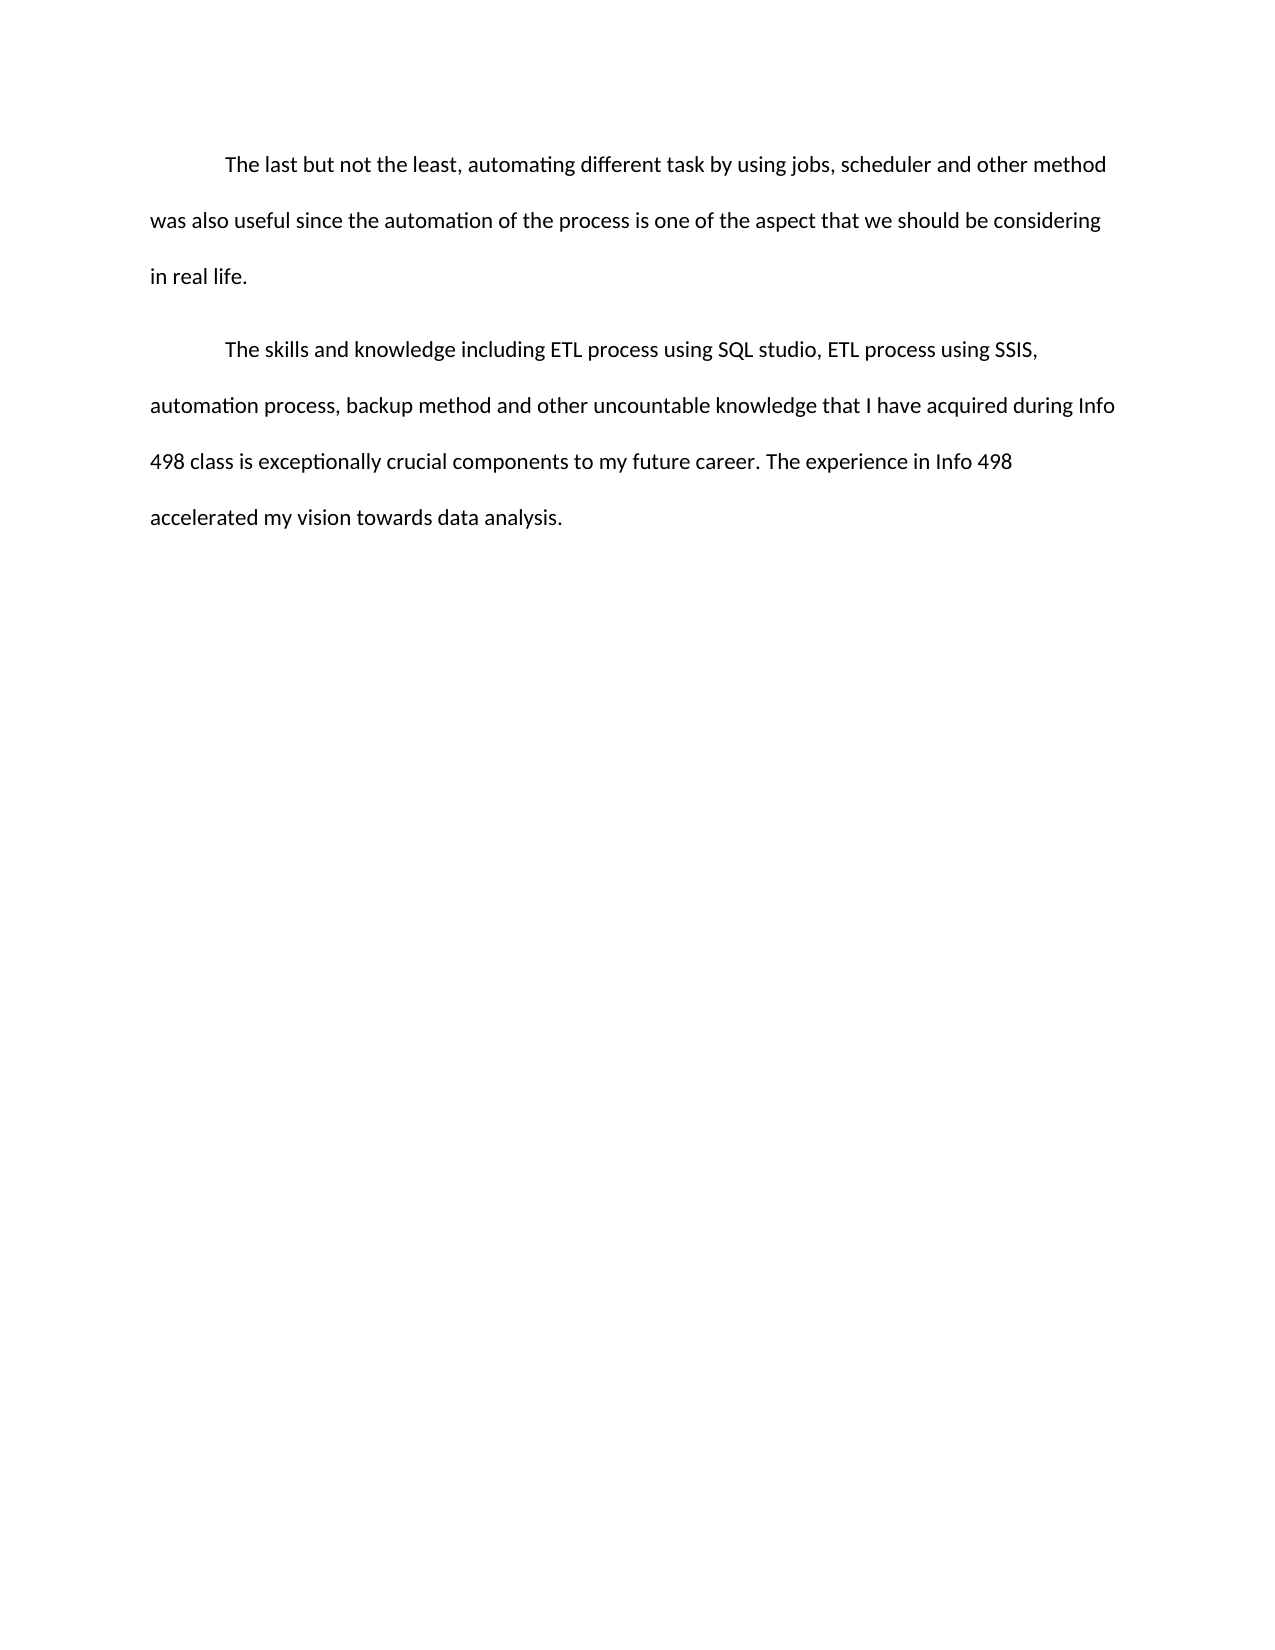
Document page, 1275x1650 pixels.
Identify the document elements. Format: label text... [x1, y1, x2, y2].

text The last but not the least, automating different task by using jobs, scheduler and other method was also useful since the automation of the process is one of the aspect that we should be considering in real life. [150, 150, 1125, 290]
text The skills and knowledge including ETL process using SQL studio, ETL process using SSIS, automation process, backup method and other uncountable knowledge that I have acquired during Info 498 class is exceptionally crucial components to my future career. The experience in Info 498 accelerated my vision towards data analysis. [150, 335, 1125, 531]
